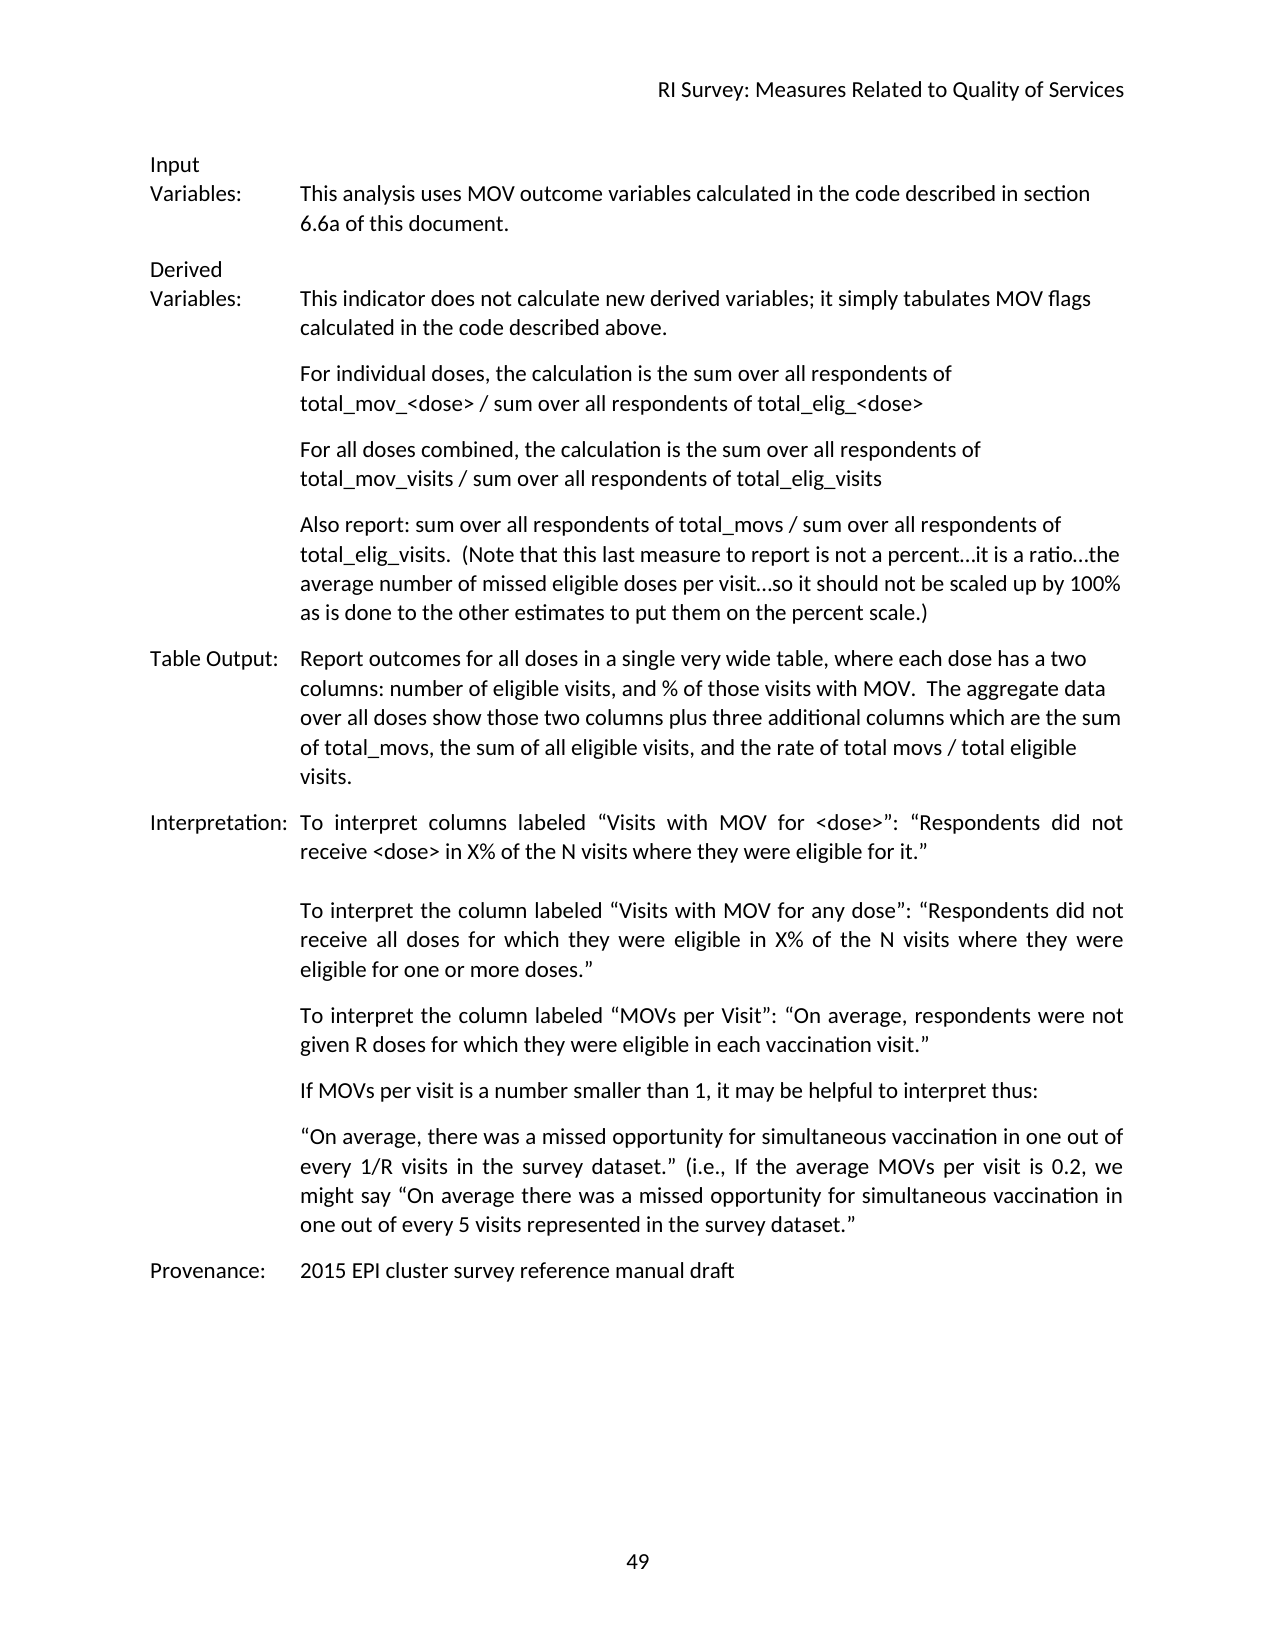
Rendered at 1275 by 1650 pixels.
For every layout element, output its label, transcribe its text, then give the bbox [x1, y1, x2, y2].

text Variables: This indicator does not calculate new derived variables; it simply tabulates MOV flags calculated in the code described above. [150, 284, 1125, 342]
text Table Output: Report outcomes for all doses in a single very wide table, where each dose has a two columns: number of eligible visits, and % of those visits with MOV. The aggregate data over all doses show those two columns plus three additional columns which are the sum of total_movs, the sum of all eligible visits, and the rate of total movs / total eligible visits. [150, 644, 1125, 790]
text Also report: sum over all respondents of total_movs / sum over all respondents of total_elig_visits. (Note that this last measure to report is not a percent…it is a ratio…the average number of missed eligible doses per visit…so it should not be scaled up by 100% as is done to the other estimates to put them on the percent scale.) [300, 510, 1125, 627]
text Variables: This analysis uses MOV outcome variables calculated in the code described in section 6.6a of this document. [150, 179, 1125, 237]
text For individual doses, the calculation is the sum over all respondents of total_mov_<dose> / sum over all respondents of total_elig_<dose> [300, 359, 1125, 417]
text Provenance: 2015 EPI cluster survey reference manual draft [150, 1257, 1125, 1285]
text To interpret the column labeled “MOVs per Visit”: “On average, respondents were not given R doses for which they were eligible in each vaccination visit.” [150, 1001, 1125, 1058]
text If MOVs per visit is a number smaller than 1, it may be helpful to interpret thus: [150, 1076, 1125, 1104]
text “On average, there was a missed opportunity for simultaneous vaccination in one out of every 1/R visits in the survey dataset.” (i.e., If the average MOVs per visit is 0.2, we might say “On average there was a missed opportunity for simultaneous vaccination in one out of every 5 visits represented in the survey dataset.” [150, 1122, 1125, 1239]
text Derived [150, 255, 1125, 283]
text Input [150, 150, 1125, 178]
text Interpretation: To interpret columns labeled “Visits with MOV for <dose>”: “Respondents did not receive <dose> in X% of the N visits where they were eligible for it.” [150, 808, 1125, 866]
text For all doses combined, the calculation is the sum over all respondents of total_mov_visits / sum over all respondents of total_elig_visits [300, 435, 1125, 492]
text To interpret the column labeled “Visits with MOV for any dose”: “Respondents did not receive all doses for which they were eligible in X% of the N visits where they were eligible for one or more doses.” [150, 896, 1125, 983]
